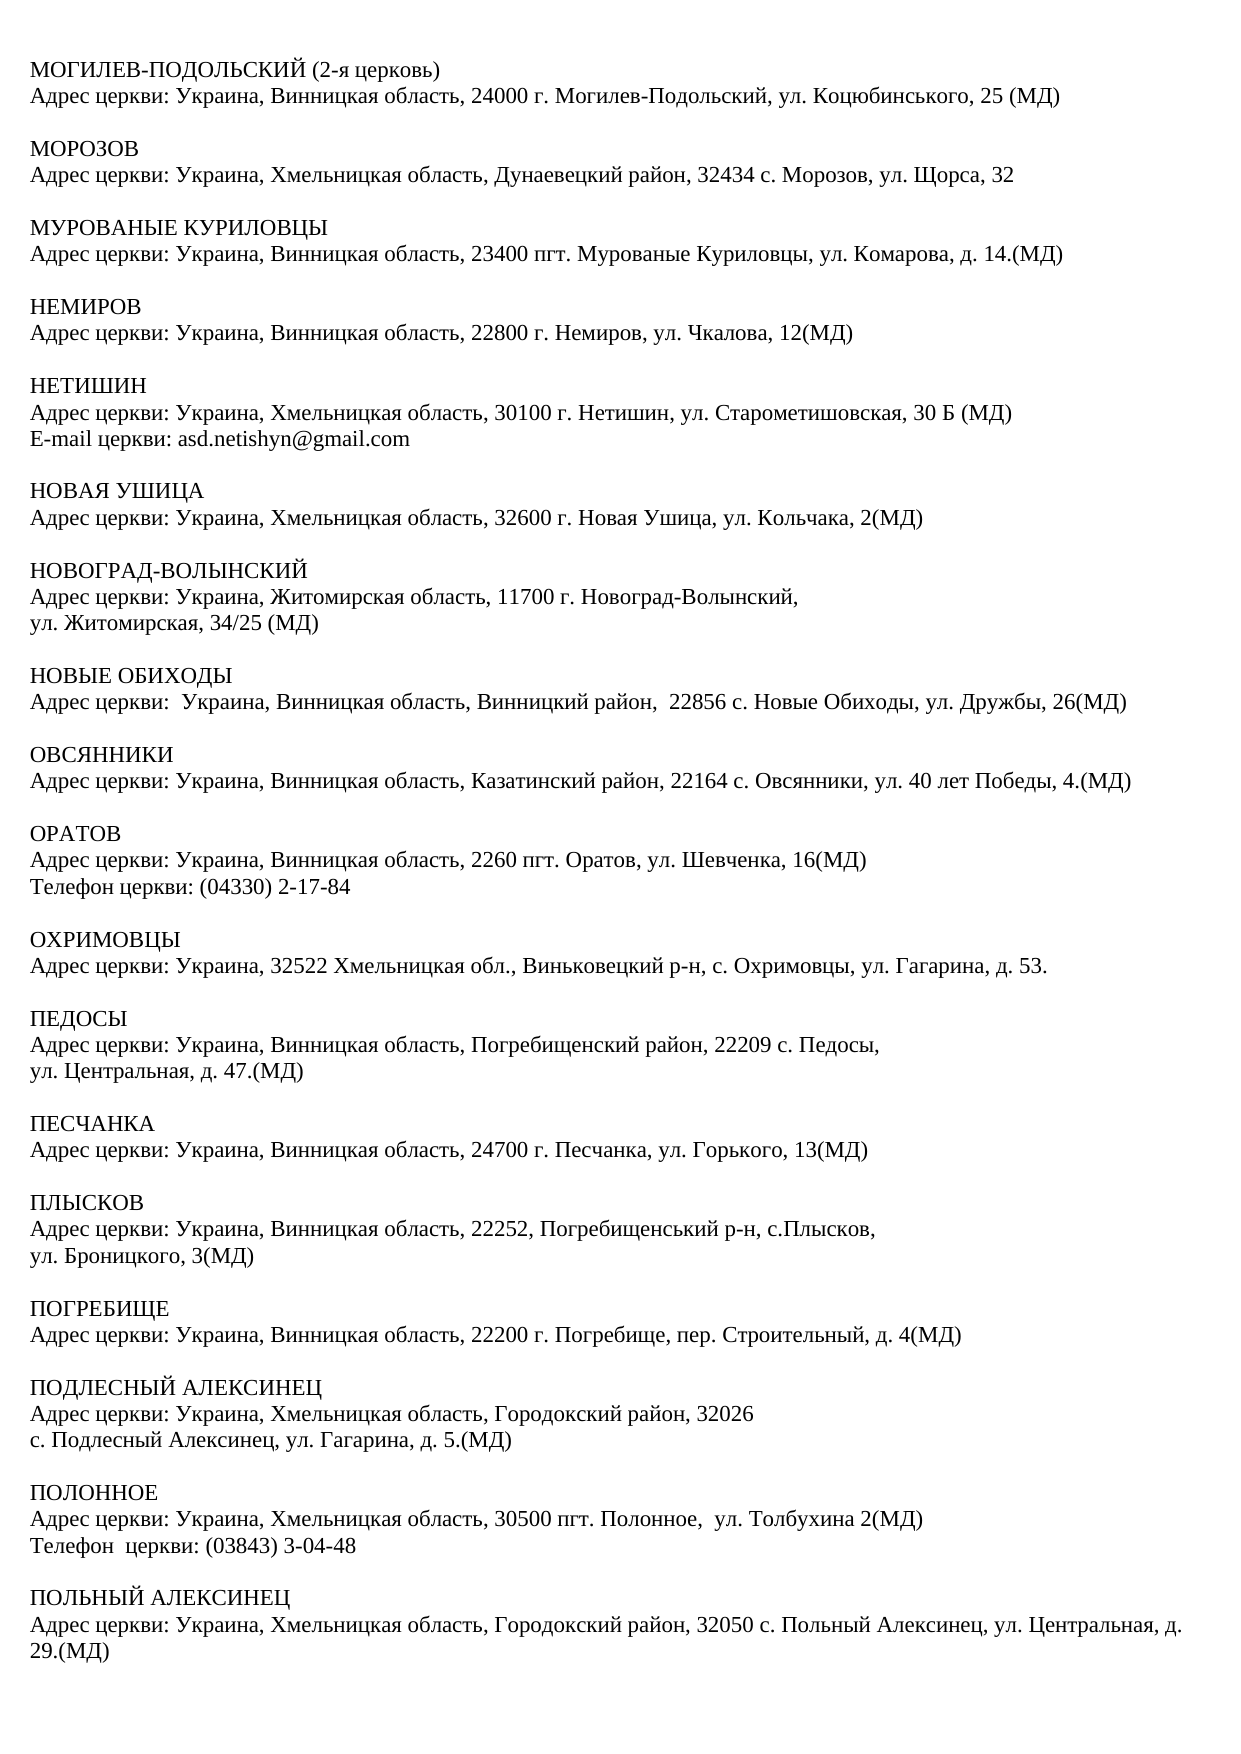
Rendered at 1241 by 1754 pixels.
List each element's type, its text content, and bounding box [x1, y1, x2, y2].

text ПЕДОСЫ [29, 1005, 1211, 1031]
text Телефон церкви: (04330) 2-17-84 [29, 873, 1211, 899]
text Адрес церкви: Украина, Винницкая область, 22252, Погребищенський р-н, с.Плысков, [29, 1216, 1211, 1242]
text Адрес церкви: Украина, Винницкая область, . Немиров, ул. Чкалова, 12(МД) [29, 319, 1211, 346]
text МОГИЛЕВ-ПОДОЛЬСКИЙ (2-я церковь) [29, 56, 1211, 82]
text Адрес церкви: Украина, Хмельницкая область, Городокский район, 32050 с. Польный Алексинец, ул. Центральная, д. 29.(МД) [29, 1611, 1211, 1663]
text ПОДЛЕСНЫЙ АЛЕКСИНЕЦ [29, 1374, 1211, 1400]
text МУРОВАНЫЕ КУРИЛОВЦЫ [29, 214, 1211, 240]
text E-mail церкви: asd.netishyn@gmail.com [29, 425, 1211, 451]
text НОВОГРАД-ВОЛЫНСКИЙ [29, 557, 1211, 583]
text Адрес церкви: Украина, Винницкая область, Казатинский район, 22164 с. Овсянники, ул. 40 лет Победы, 4.(МД) [29, 767, 1211, 794]
text Адрес церкви: Украина, Хмельницкая область, Городокский район, 32026 [29, 1400, 1211, 1426]
text МОРОЗОВ [29, 135, 1211, 161]
text Адрес церкви: Украина, Винницкая область, . Могилев-Подольский, ул. Коцюбинського, 25 (МД) [29, 82, 1211, 109]
text Адрес церкви: Украина, 32522 Хмельницкая обл., Виньковецкий р-н, с. Охримовцы, ул. Гагарина, д. 53. [29, 952, 1211, 978]
text ПЛЫСКОВ [29, 1189, 1211, 1216]
text ул. Житомирская, 34/25 (МД) [29, 609, 1211, 636]
text с. Подлесный Алексинец, ул. Гагарина, д. 5.(МД) [29, 1426, 1211, 1453]
text Адрес церкви: Украина, Винницкая область, . Песчанка, ул. Горького, 13(МД) [29, 1136, 1211, 1163]
text ул. Броницкого, 3(МД) [29, 1242, 1211, 1268]
text Адрес церкви: Украина, Хмельницкая область, Дунаевецкий район, 32434 с. Морозов, ул. Щорса, 32 [29, 161, 1211, 188]
text ул. Центральная, д. 47.(МД) [29, 1057, 1211, 1084]
text Адрес церкви: Украина, Винницкая область, 23400 пгт. Мурованые Куриловцы, ул. Комарова, д. 14.(МД) [29, 240, 1211, 267]
text НЕТИШИН [29, 372, 1211, 398]
text ОВСЯННИКИ [29, 741, 1211, 767]
text Адрес церкви: Украина, Винницкая область, 2260 пгт. Оратов, ул. Шевченка, 16(МД) [29, 847, 1211, 873]
text Адрес церкви: Украина, Хмельницкая область, . Нетишин, ул. Старометишовская, 30 Б (МД) [29, 398, 1211, 425]
text ОХРИМОВЦЫ [29, 926, 1211, 952]
text Адрес церкви: Украина, Хмельницкая область, 30500 пгт. Полонное, ул. Толбухина 2(МД) [29, 1505, 1211, 1532]
text НЕМИРОВ [29, 293, 1211, 319]
text ПОГРЕБИЩЕ [29, 1294, 1211, 1321]
text ПОЛОННОЕ [29, 1479, 1211, 1505]
text ПЕСЧАНКА [29, 1110, 1211, 1136]
text Телефон церкви: (03843) 3-04-48 [29, 1532, 1211, 1558]
text ПОЛЬНЫЙ АЛЕКСИНЕЦ [29, 1584, 1211, 1611]
text Адрес церкви: Украина, Хмельницкая область, . Новая Ушица, ул. Кольчака, 2(МД) [29, 504, 1211, 530]
text Адрес церкви: Украина, Винницкая область, . Погребище, пер. Строительный, д. 4(МД) [29, 1321, 1211, 1347]
text Адрес церкви: Украина, Винницкая область, Погребищенский район, 22209 с. Педосы, [29, 1031, 1211, 1057]
text НОВЫЕ ОБИХОДЫ [29, 662, 1211, 688]
text НОВАЯ УШИЦА [29, 478, 1211, 504]
text Адрес церкви: Украина, Винницкая область, Винницкий район, 22856 с. Новые Обиходы, ул. Дружбы, 26(МД) [29, 688, 1211, 715]
text Адрес церкви: Украина, Житомирская область, . Новоград-Волынский, [29, 583, 1211, 609]
text ОРАТОВ [29, 820, 1211, 847]
